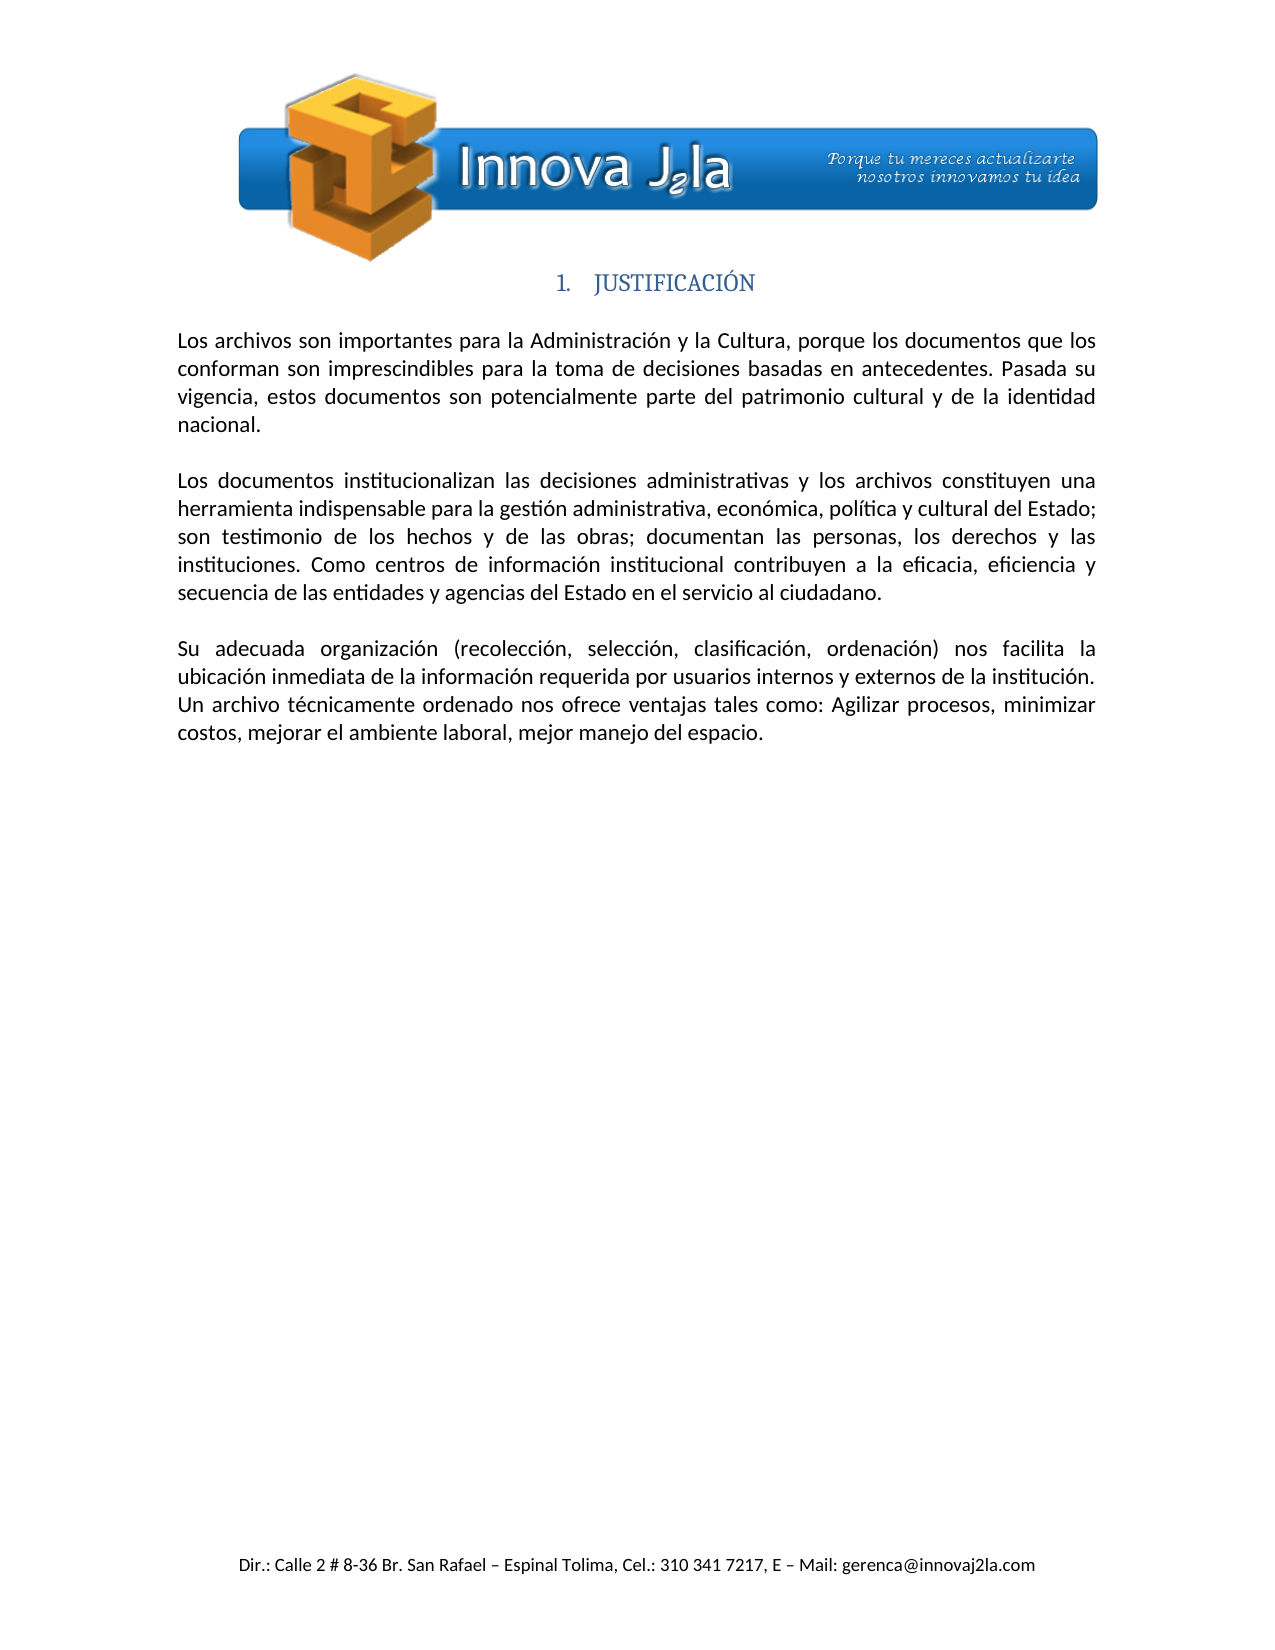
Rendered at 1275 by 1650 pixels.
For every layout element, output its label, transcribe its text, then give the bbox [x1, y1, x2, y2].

subtitle JUSTIFICACIÓN [215, 269, 1098, 298]
text Su adecuada organización (recolección, selección, clasificación, ordenación) nos facilita la ubicación inmediata de la información requerida por usuarios internos y externos de la institución. Un archivo técnicamente ordenado nos ofrece ventajas tales como: Agilizar procesos, minimizar costos, mejorar el ambiente laboral, mejor manejo del espacio. [177, 634, 1098, 746]
text Los archivos son importantes para la Administración y la Cultura, porque los documentos que los conforman son imprescindibles para la toma de decisiones basadas en antecedentes. Pasada su vigencia, estos documentos son potencialmente parte del patrimonio cultural y de la identidad nacional. [177, 326, 1098, 438]
text Los documentos institucionalizan las decisiones administrativas y los archivos constituyen una herramienta indispensable para la gestión administrativa, económica, política y cultural del Estado; son testimonio de los hechos y de las obras; documentan las personas, los derechos y las instituciones. Como centros de información institucional contribuyen a la eficacia, eficiencia y secuencia de las entidades y agencias del Estado en el servicio al ciudadano. [177, 466, 1098, 606]
picture [238, 73, 1098, 269]
